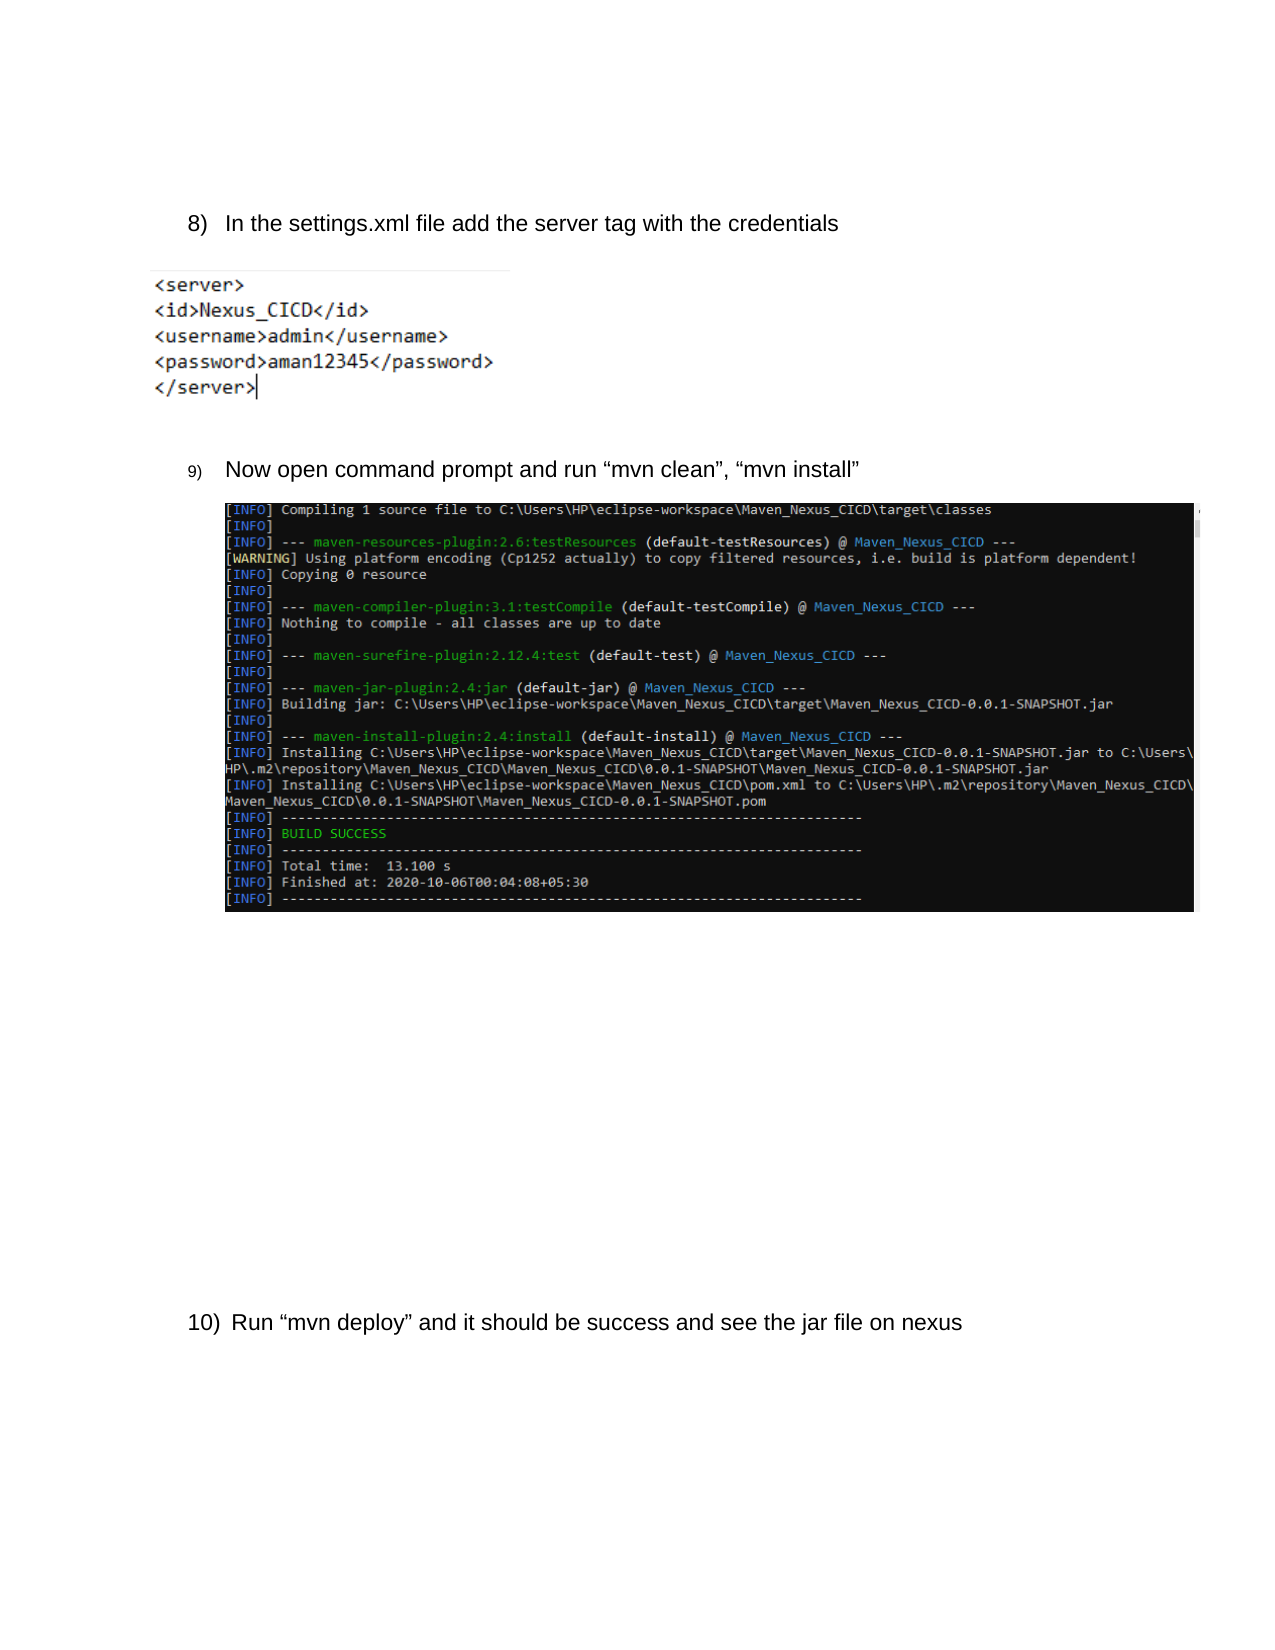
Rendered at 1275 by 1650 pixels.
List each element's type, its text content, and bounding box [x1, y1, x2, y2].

list Run “mvn deploy” and it should be success and see the jar file on nexus [187, 1308, 1125, 1335]
list Now open command prompt and run “mvn clean”, “mvn install” [187, 456, 1125, 483]
picture [150, 270, 511, 428]
picture [225, 503, 1200, 912]
list In the settings.xml file add the server tag with the credentials [187, 210, 1125, 237]
